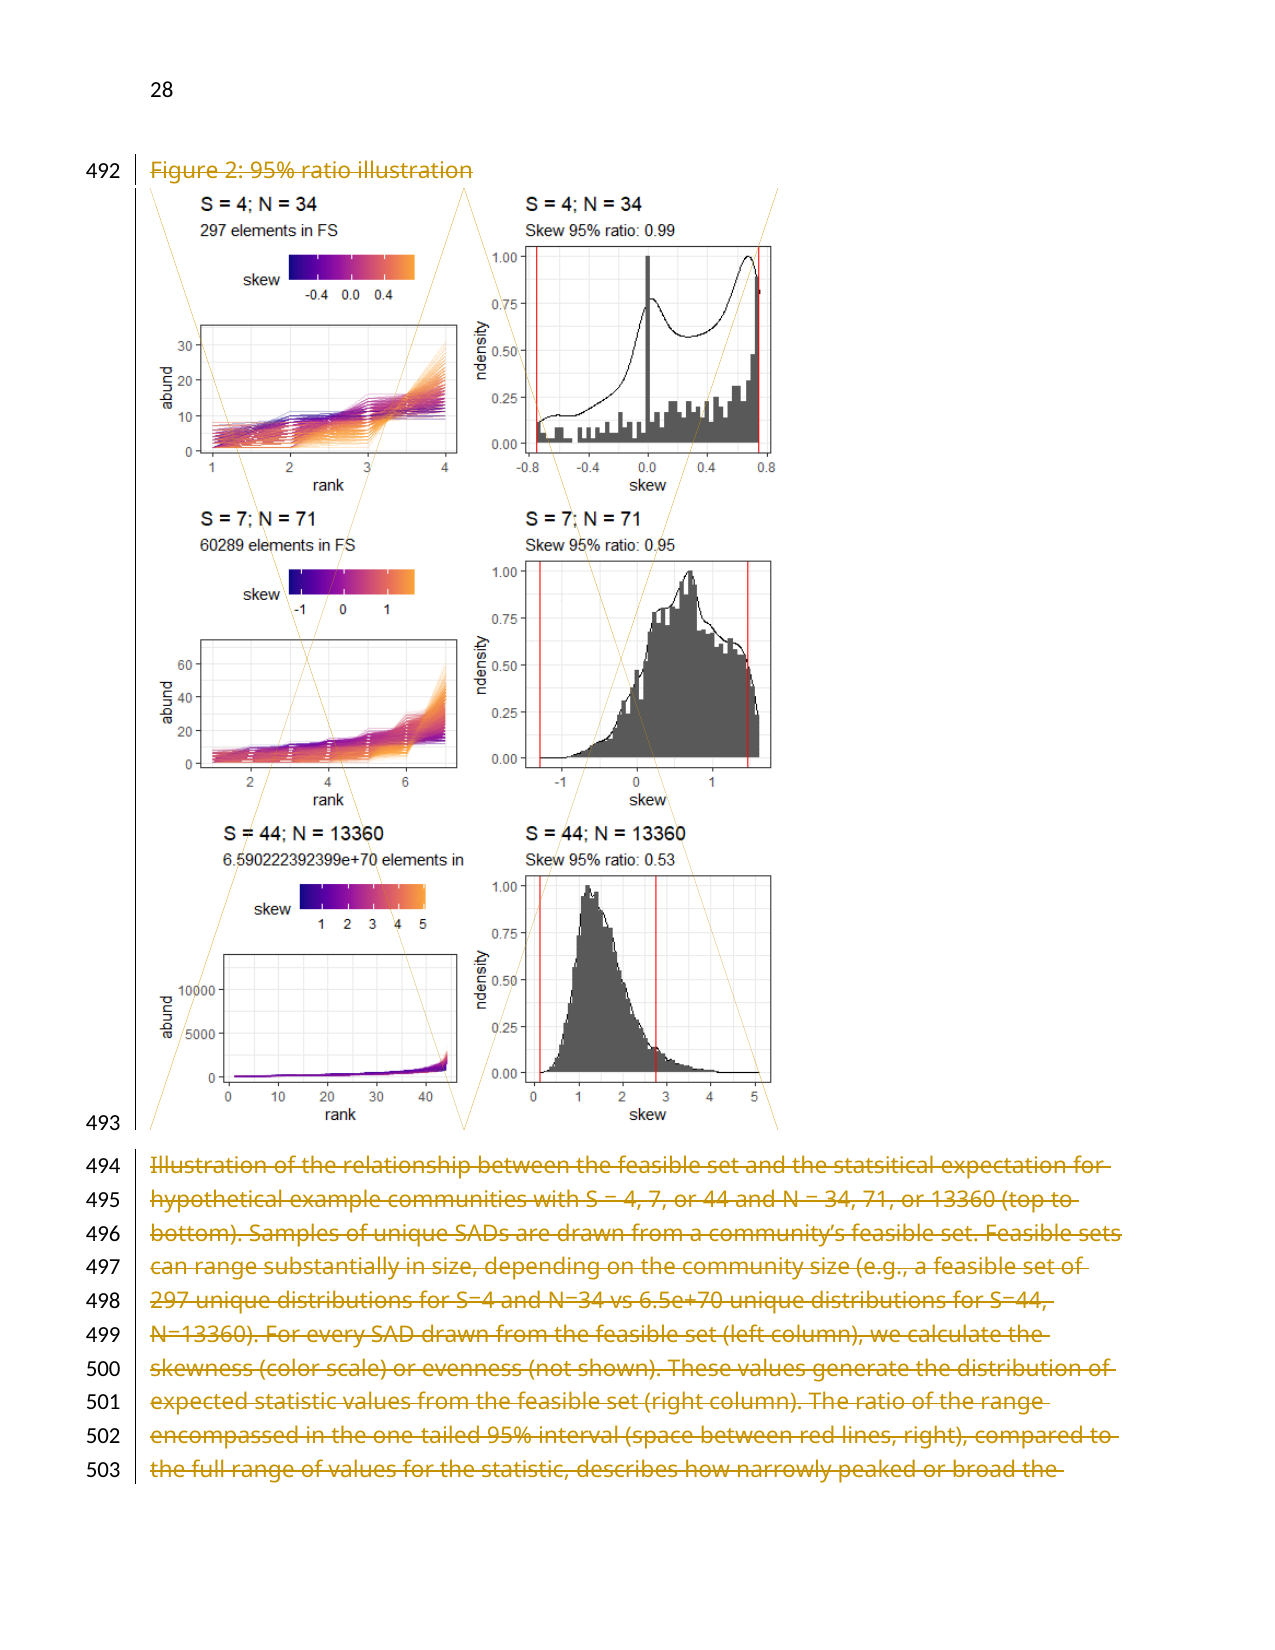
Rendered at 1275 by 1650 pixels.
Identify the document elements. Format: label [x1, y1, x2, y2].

picture [622, 189, 779, 1129]
picture [150, 192, 306, 1126]
picture [151, 663, 463, 1131]
picture [465, 187, 777, 655]
picture [151, 187, 463, 655]
picture [465, 663, 777, 1131]
picture [308, 192, 620, 1126]
